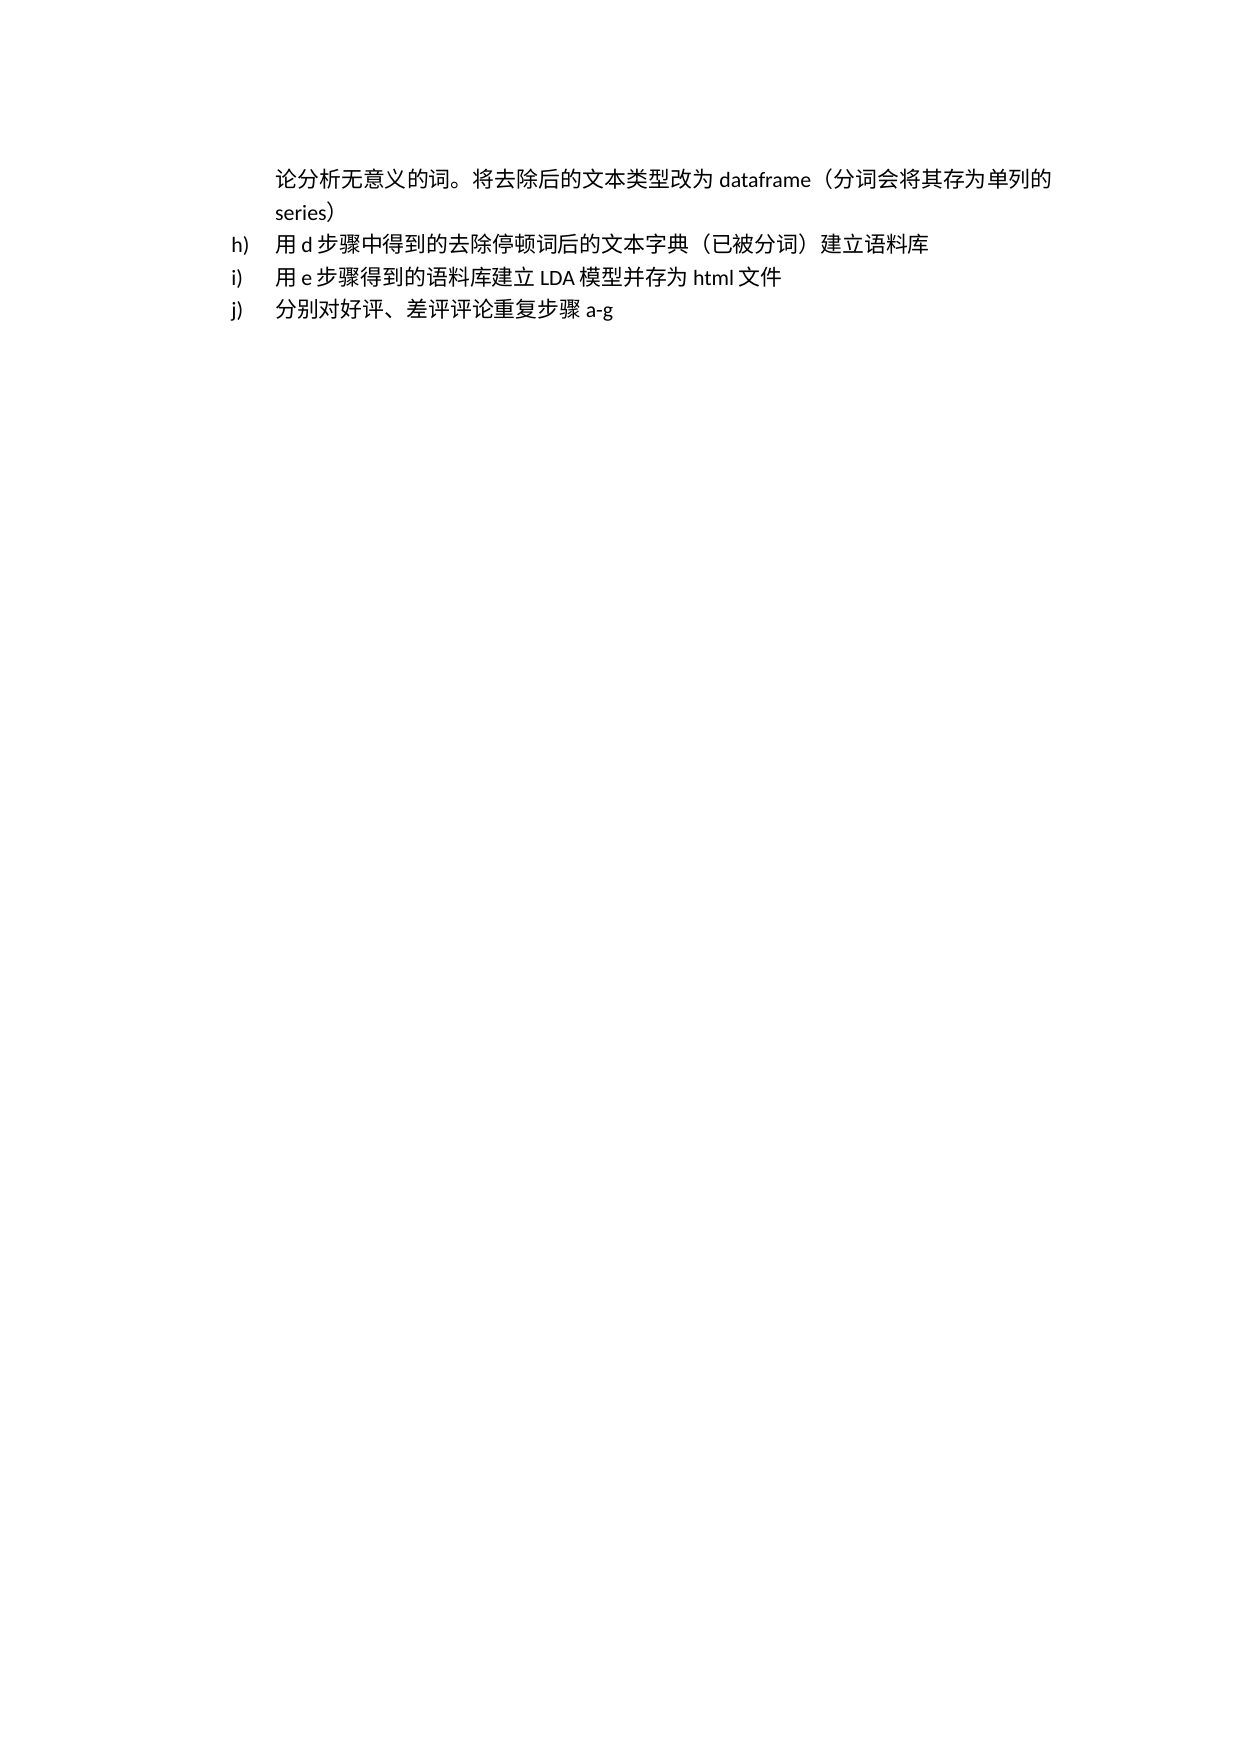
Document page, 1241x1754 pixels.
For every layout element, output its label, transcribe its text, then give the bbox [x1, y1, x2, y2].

list 用d步骤中得到的去除停顿词后的文本字典（已被分词）建立语料库 [231, 227, 1053, 259]
list 用e步骤得到的语料库建立LDA模型并存为html文件 [231, 259, 1053, 292]
list 去除评论中的停顿词，如“啊”，“的”，“。”，‘京东’，“物流”等对评论分析无意义的词。将去除后的文本类型改为dataframe（分词会将其存为单列的series） [231, 162, 1053, 227]
list 分别对好评、差评评论重复步骤a-g [231, 292, 1053, 324]
